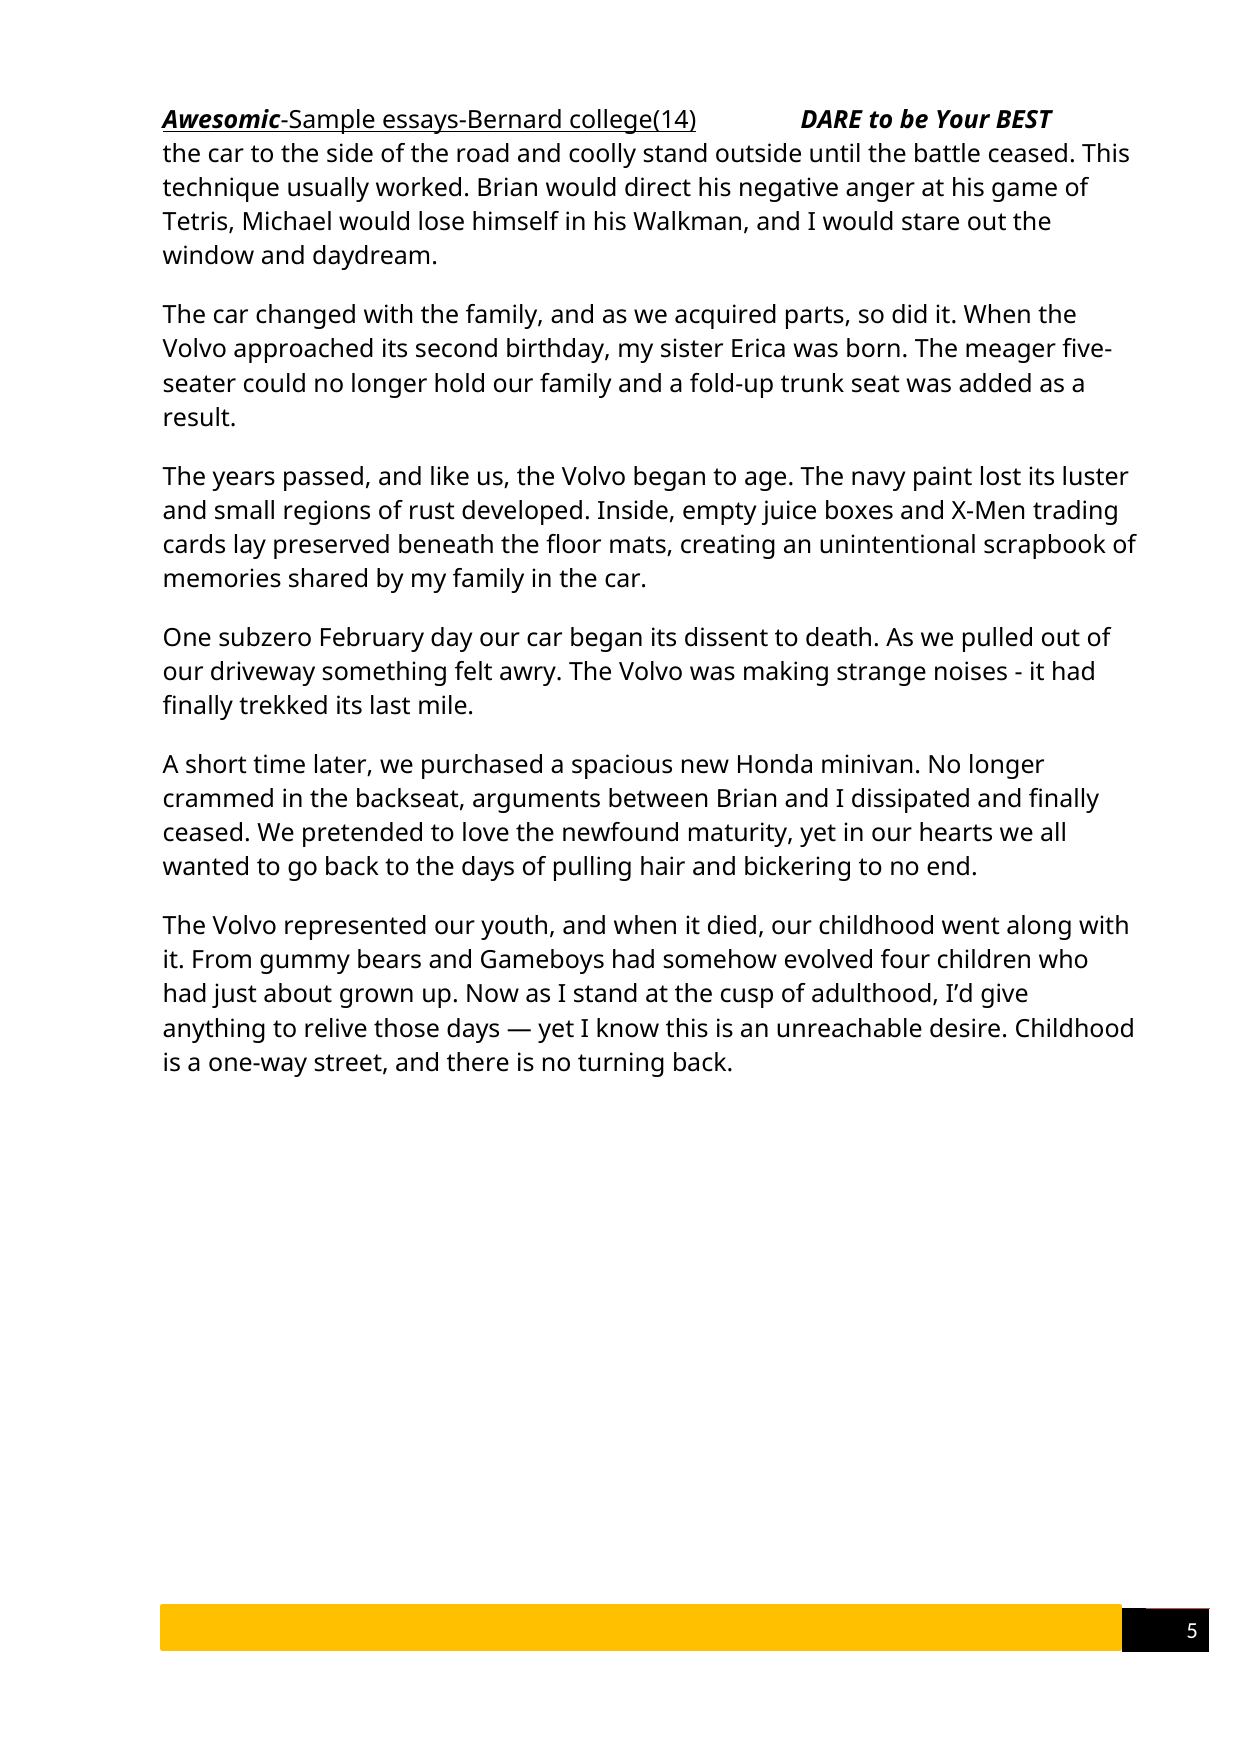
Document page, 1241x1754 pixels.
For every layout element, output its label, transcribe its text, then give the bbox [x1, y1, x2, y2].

text The Volvo represented our youth, and when it died, our childhood went along with it. From gummy bears and Gameboys had somehow evolved four children who had just about grown up. Now as I stand at the cusp of adulthood, I’d give anything to relive those days — yet I know this is an unreachable desire. Childhood is a one-way street, and there is no turning back. [162, 908, 1137, 1078]
text The car changed with the family, and as we acquired parts, so did it. When the Volvo approached its second birthday, my sister Erica was born. The meager five-seater could no longer hold our family and a fold-up trunk seat was added as a result. [162, 297, 1137, 433]
text The years passed, and like us, the Volvo began to age. The navy paint lost its luster and small regions of rust developed. Inside, empty juice boxes and X-Men trading cards lay preserved beneath the floor mats, creating an unintentional scrapbook of memories shared by my family in the car. [162, 458, 1137, 594]
text One subzero February day our car began its dissent to death. As we pulled out of our driveway something felt awry. The Volvo was making strange noises - it had finally trekked its last mile. [162, 619, 1137, 722]
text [162, 136, 1137, 272]
text A short time later, we purchased a spacious new Honda minivan. No longer crammed in the backseat, arguments between Brian and I dissipated and finally ceased. We pretended to love the newfound maturity, yet in our hearts we all wanted to go back to the days of pulling hair and bickering to no end. [162, 747, 1137, 883]
